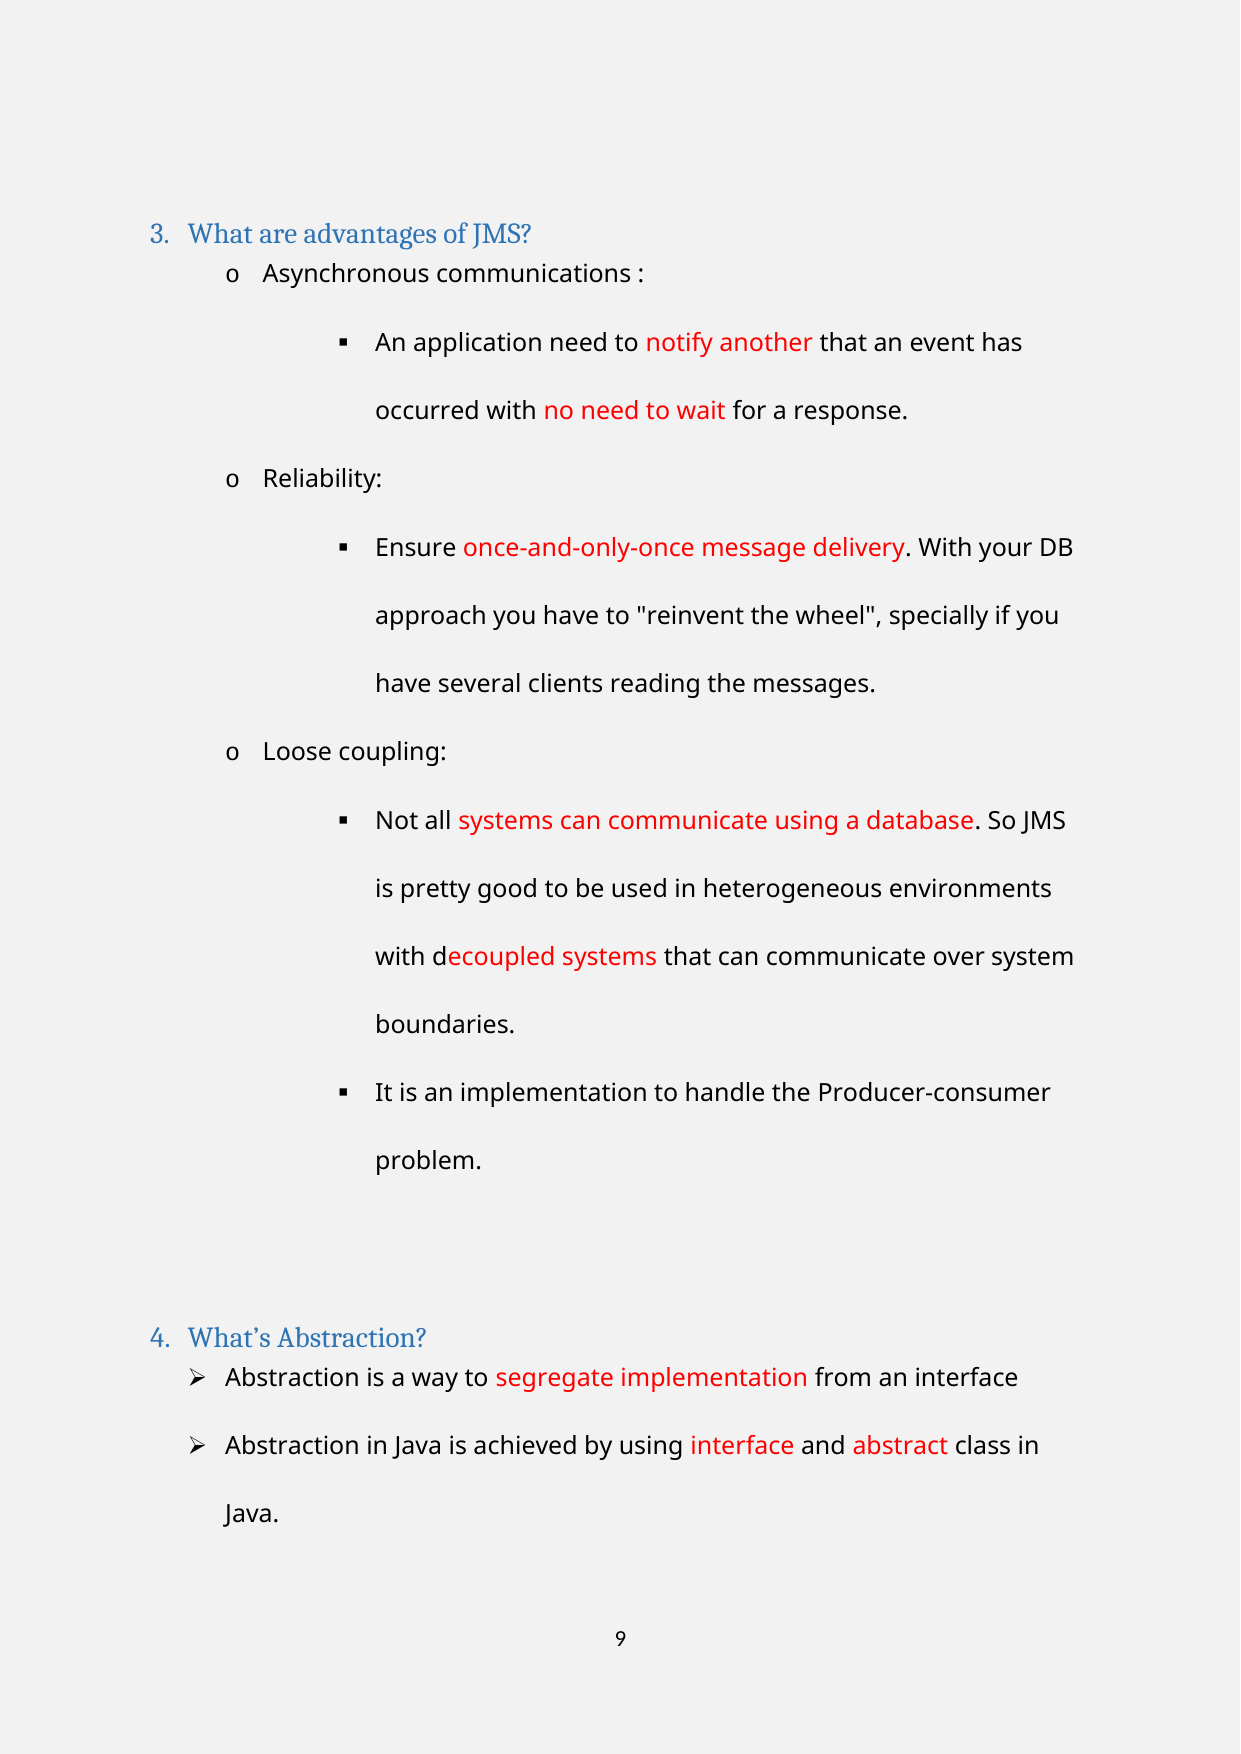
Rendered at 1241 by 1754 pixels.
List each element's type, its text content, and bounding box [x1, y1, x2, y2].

subtitle What’s Abstraction? [150, 1321, 1090, 1354]
subtitle What are advantages of JMS? [150, 217, 1090, 251]
list Loose coupling: [225, 734, 1090, 768]
list Not all systems can communicate using a database. So JMS is pretty good to be used in heterogeneous environments with decoupled systems that can communicate over system boundaries. [337, 802, 1090, 1041]
list Reliability: [225, 461, 1090, 495]
list Ensure once-and-only-once message delivery. With your DB approach you have to "reinvent the wheel", specially if you have several clients reading the messages. [337, 529, 1090, 700]
list Abstraction is a way to segregate implementation from an interface [187, 1359, 1090, 1393]
list An application need to notify another that an event has occurred with no need to wait for a response. [337, 324, 1090, 427]
list Abstraction in Java is achieved by using interface and abstract class in Java. [187, 1427, 1090, 1530]
list It is an implementation to handle the Producer-consumer problem. [337, 1075, 1090, 1177]
list Asynchronous communications : [225, 256, 1090, 290]
